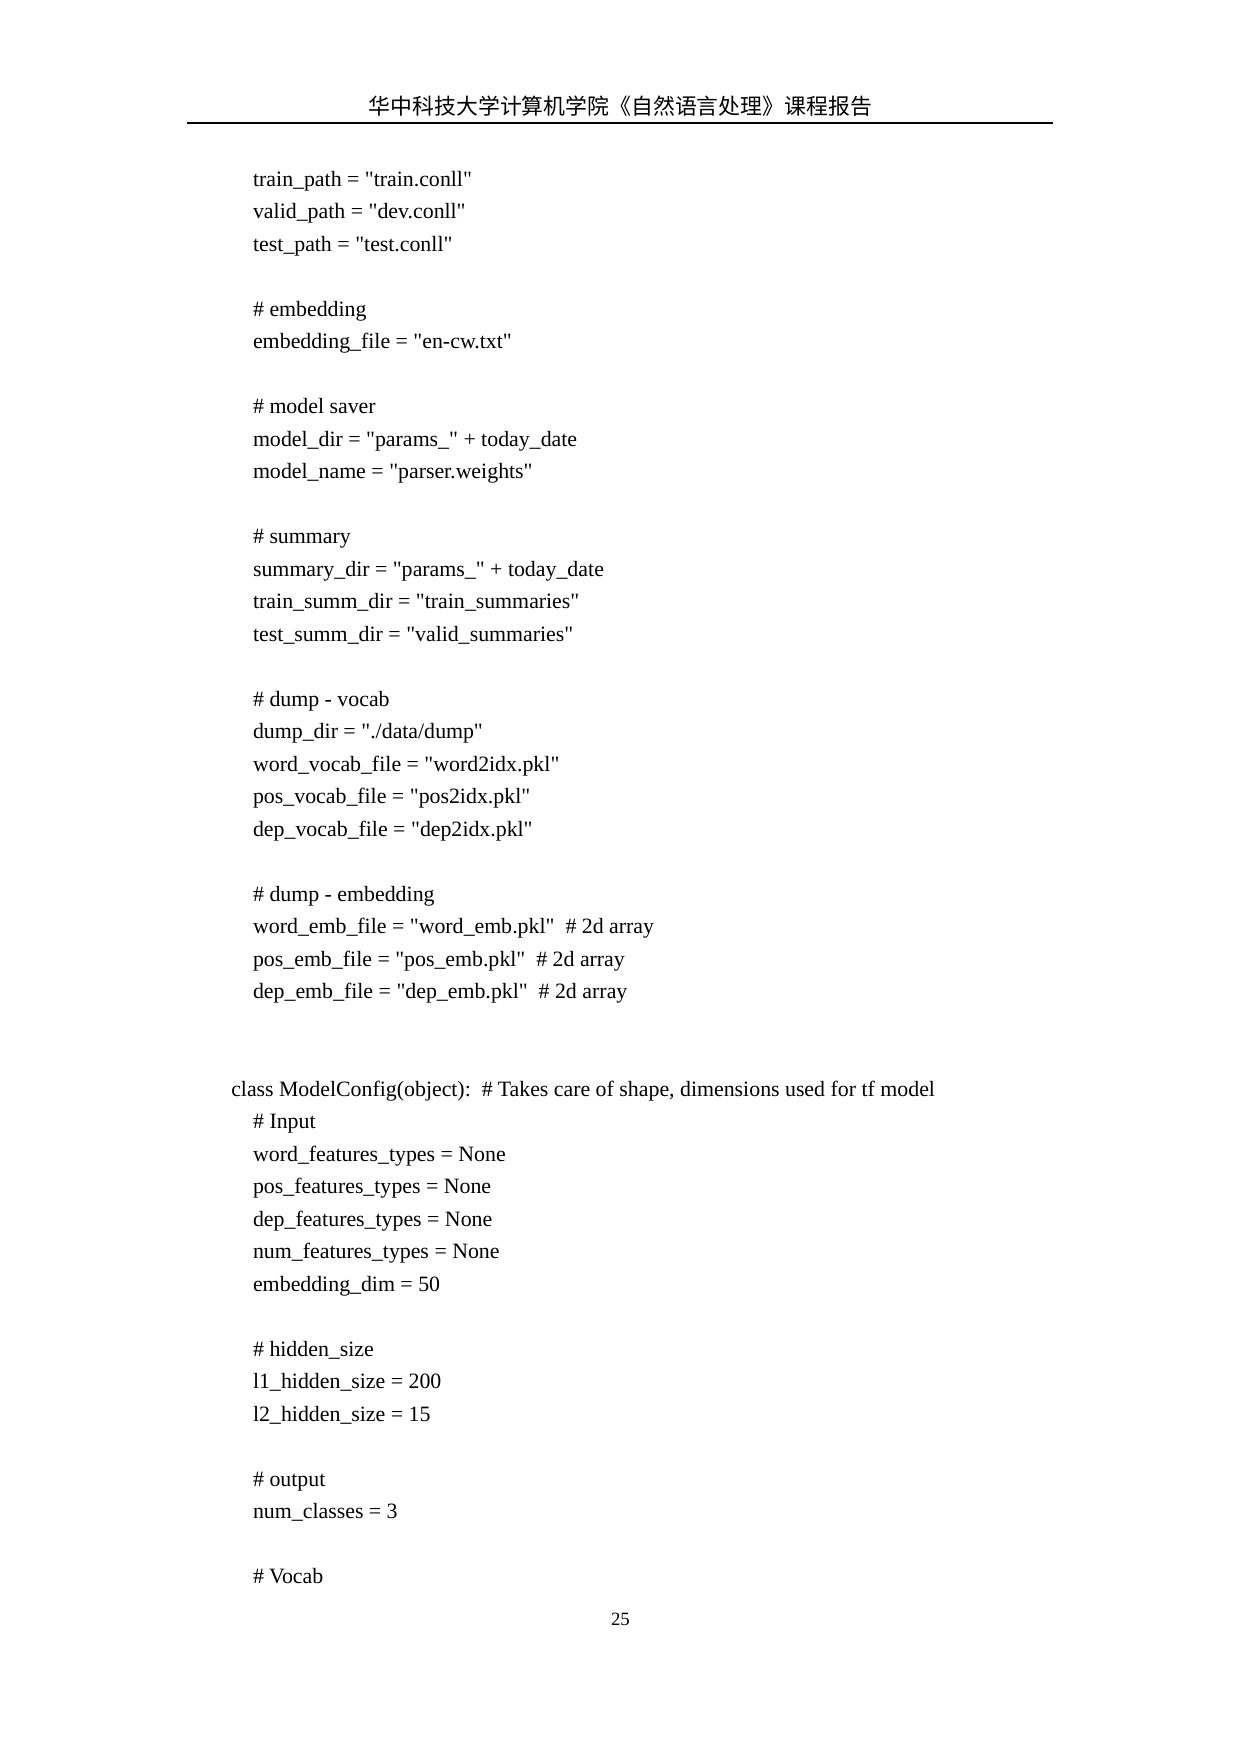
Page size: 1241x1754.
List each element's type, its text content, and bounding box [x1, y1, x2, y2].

text # Input [187, 1104, 1053, 1137]
text pos_features_types = None [187, 1169, 1053, 1202]
text # model saver [187, 389, 1053, 422]
text num_features_types = None [187, 1234, 1053, 1267]
text pos_vocab_file = "pos2idx.pkl" [187, 779, 1053, 812]
text # output [187, 1462, 1053, 1494]
text # embedding [187, 292, 1053, 324]
text word_emb_file = "word_emb.pkl" # 2d array [187, 909, 1053, 942]
text class ModelConfig(object): # Takes care of shape, dimensions used for tf model [187, 1072, 1053, 1104]
text l1_hidden_size = 200 [187, 1364, 1053, 1397]
text # dump - vocab [187, 682, 1053, 714]
text dep_features_types = None [187, 1202, 1053, 1234]
text test_path = "test.conll" [187, 227, 1053, 259]
text num_classes = 3 [187, 1494, 1053, 1527]
text dep_vocab_file = "dep2idx.pkl" [187, 812, 1053, 844]
text # summary [187, 519, 1053, 552]
text embedding_file = "en-cw.txt" [187, 324, 1053, 357]
text test_summ_dir = "valid_summaries" [187, 617, 1053, 649]
text valid_path = "dev.conll" [187, 194, 1053, 227]
text embedding_dim = 50 [187, 1267, 1053, 1299]
text dump_dir = "./data/dump" [187, 714, 1053, 747]
text train_path = "train.conll" [187, 162, 1053, 194]
text # Vocab [187, 1559, 1053, 1592]
text summary_dir = "params_" + today_date [187, 552, 1053, 584]
text pos_emb_file = "pos_emb.pkl" # 2d array [187, 942, 1053, 974]
text l2_hidden_size = 15 [187, 1397, 1053, 1429]
text word_vocab_file = "word2idx.pkl" [187, 747, 1053, 779]
text model_dir = "params_" + today_date [187, 422, 1053, 454]
text dep_emb_file = "dep_emb.pkl" # 2d array [187, 974, 1053, 1007]
text word_features_types = None [187, 1137, 1053, 1169]
text train_summ_dir = "train_summaries" [187, 584, 1053, 617]
text # hidden_size [187, 1332, 1053, 1364]
text # dump - embedding [187, 877, 1053, 909]
text model_name = "parser.weights" [187, 454, 1053, 487]
